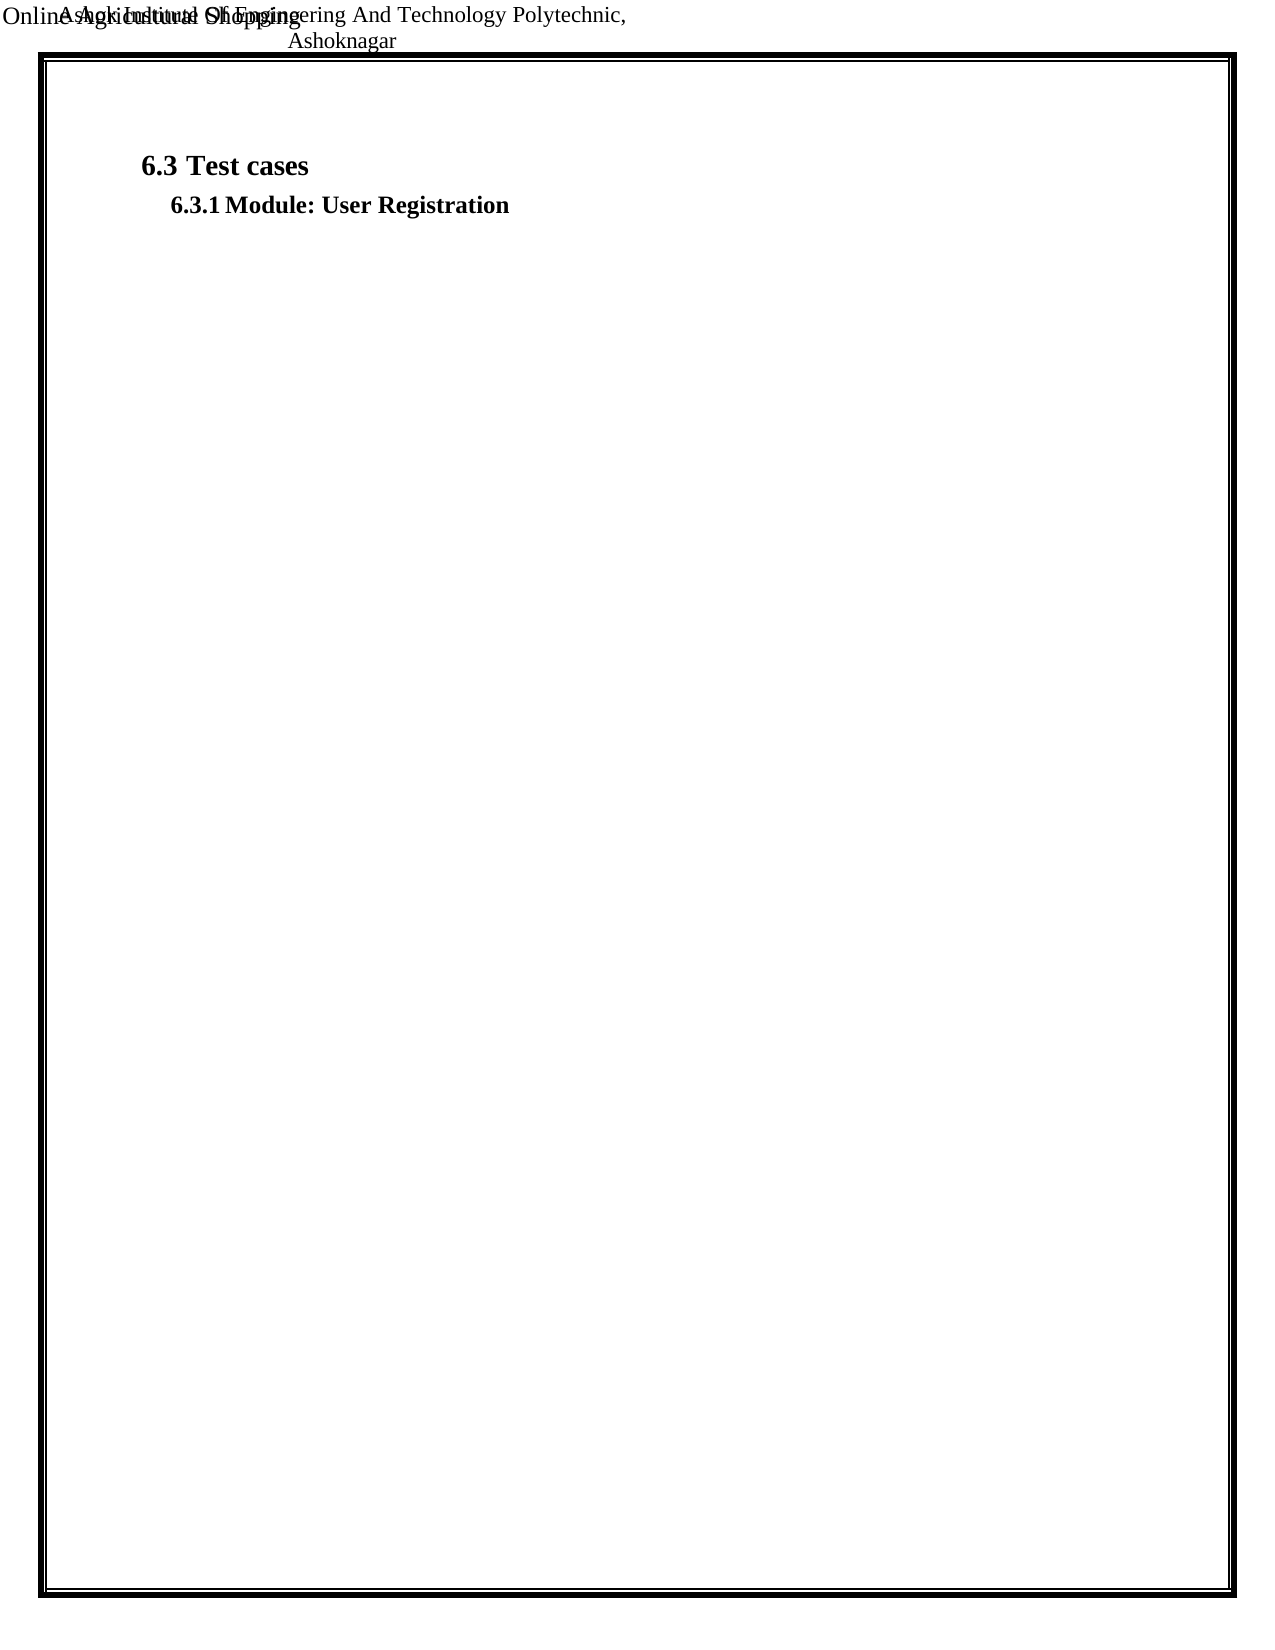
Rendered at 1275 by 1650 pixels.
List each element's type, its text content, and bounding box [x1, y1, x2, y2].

list Module: User Registration [170, 191, 1228, 219]
list Test cases [141, 148, 1228, 182]
